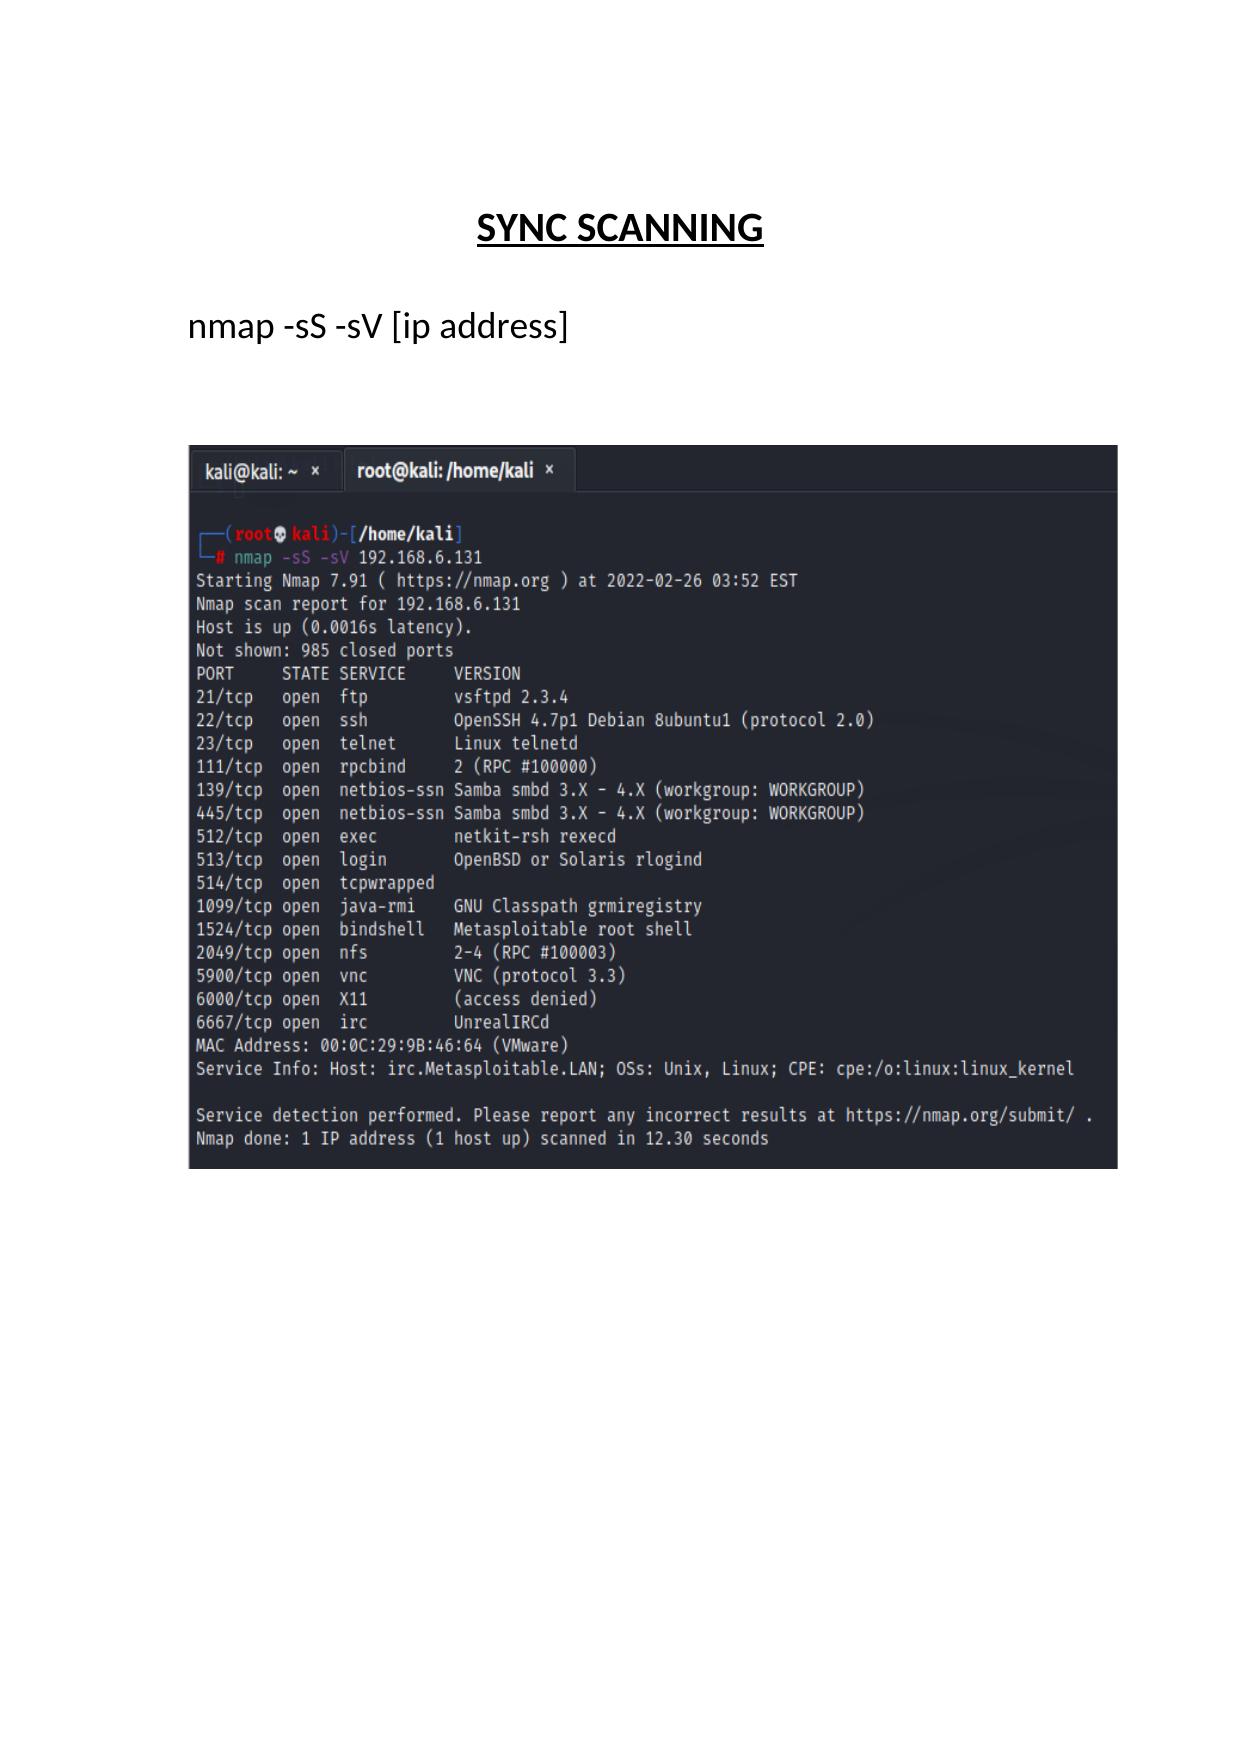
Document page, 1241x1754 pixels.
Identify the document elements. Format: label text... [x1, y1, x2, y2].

list SYNC SCANNING [187, 201, 1053, 252]
picture [187, 445, 1118, 1169]
list nmap -sS -sV [ip address] [187, 302, 1053, 348]
